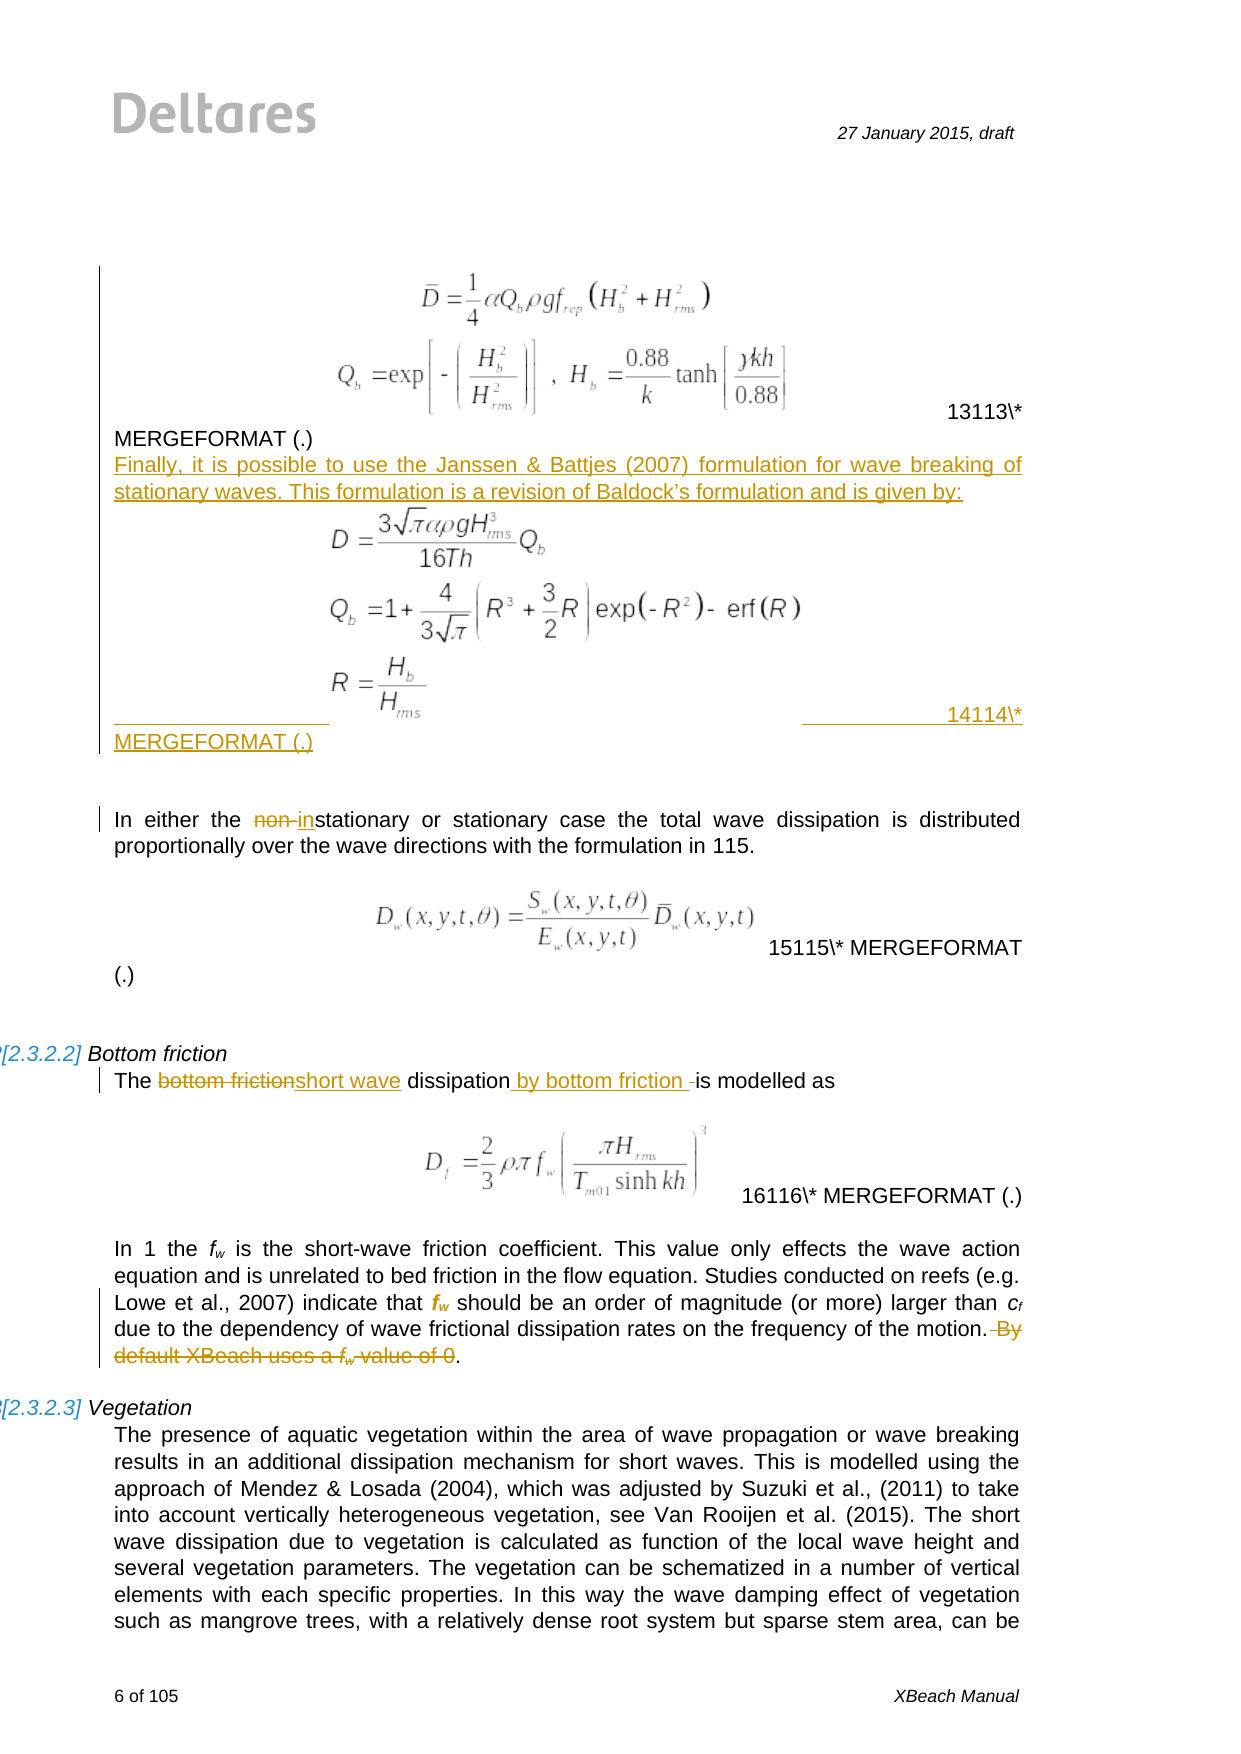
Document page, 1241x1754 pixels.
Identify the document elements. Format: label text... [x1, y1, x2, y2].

subtitle Vegetation [87, 1394, 1022, 1421]
text The dissipationis modelled as [114, 1067, 1022, 1093]
text In either the stationary or stationary case the total wave dissipation is distributed proportionally over the wave directions with the formulation in . [114, 806, 1022, 859]
subtitle Bottom friction [87, 1040, 1022, 1067]
text In the fw is the short-wave friction coefficient. This value only effects the wave action equation and is unrelated to bed friction in the flow equation. Studies conducted on reefs (e.g. Lowe et al., 2007) indicate that fw should be an order of magnitude (or more) larger than cf due to the dependency of wave frictional dissipation rates on the frequency of the motion.. [114, 1235, 1022, 1368]
picture [113, 75, 315, 133]
